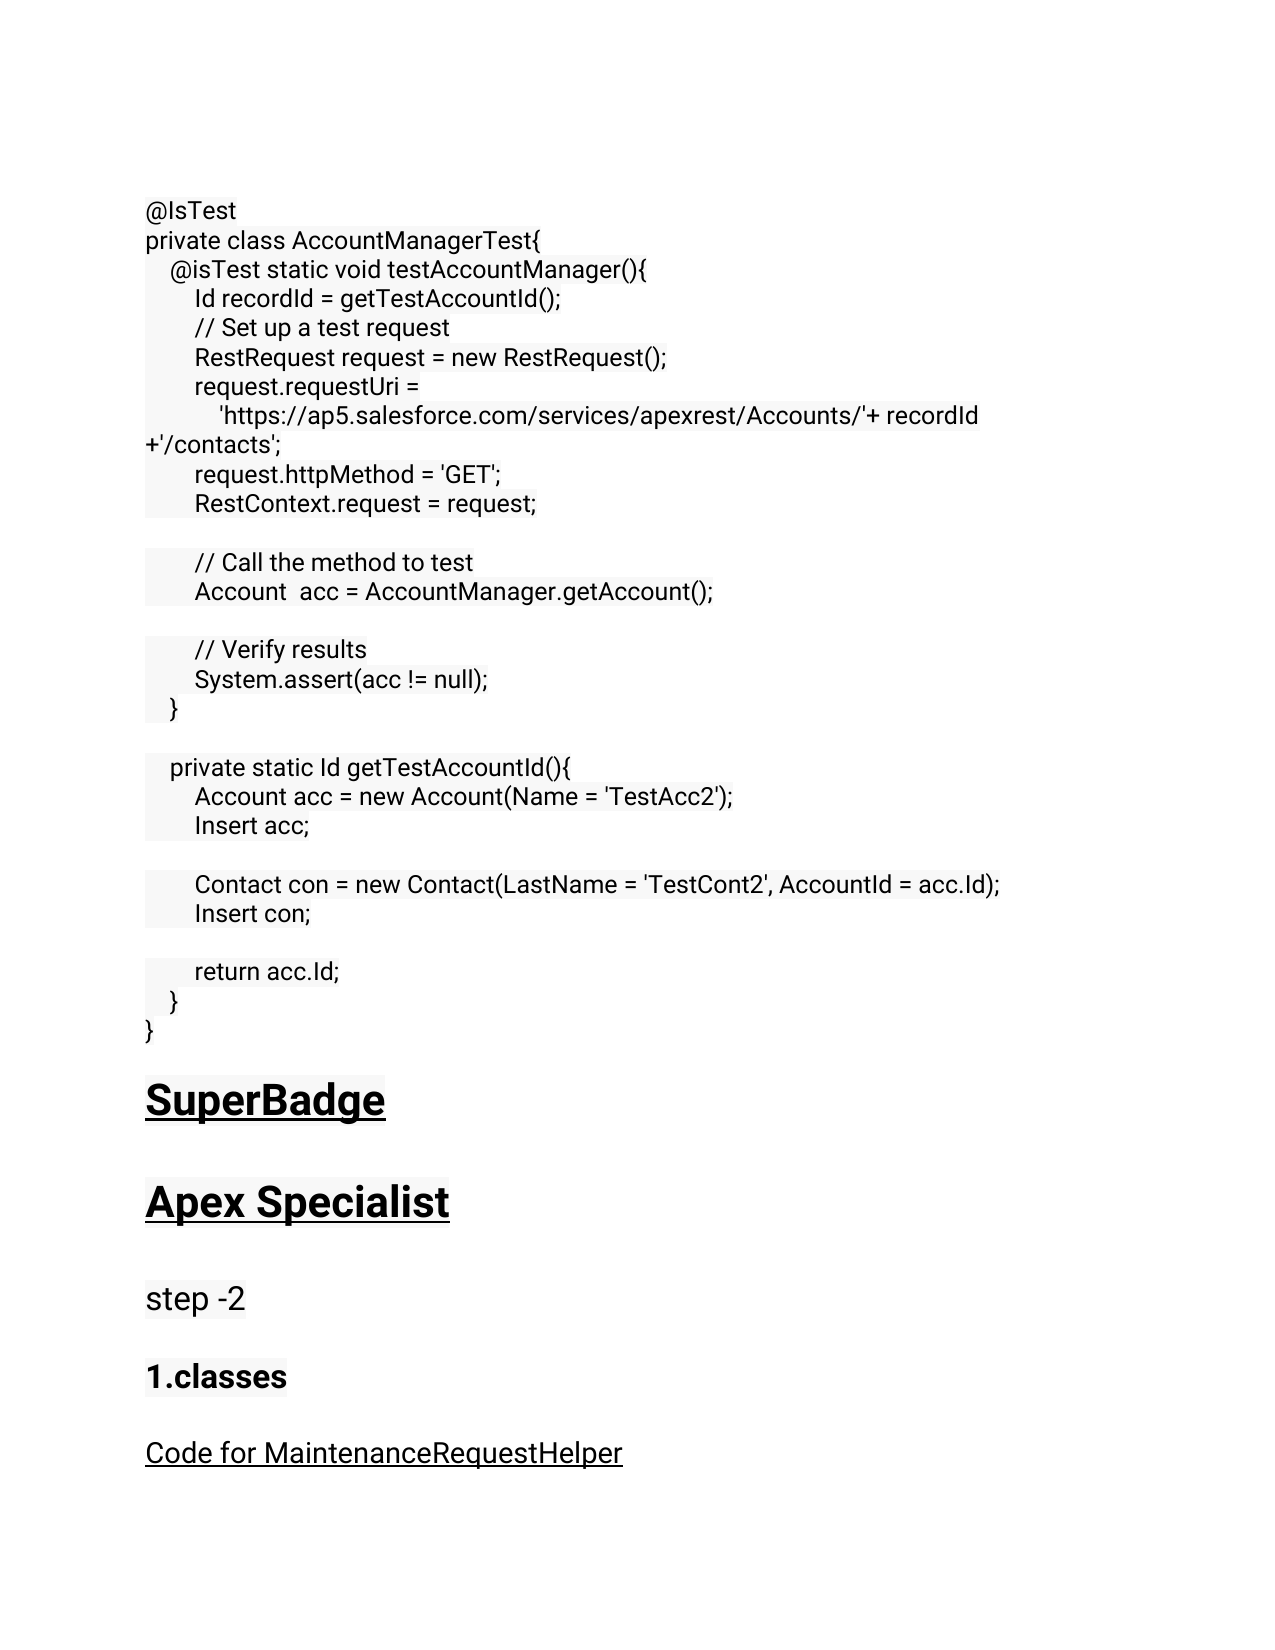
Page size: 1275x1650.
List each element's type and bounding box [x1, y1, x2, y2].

table_header [133, 150, 1100, 1482]
